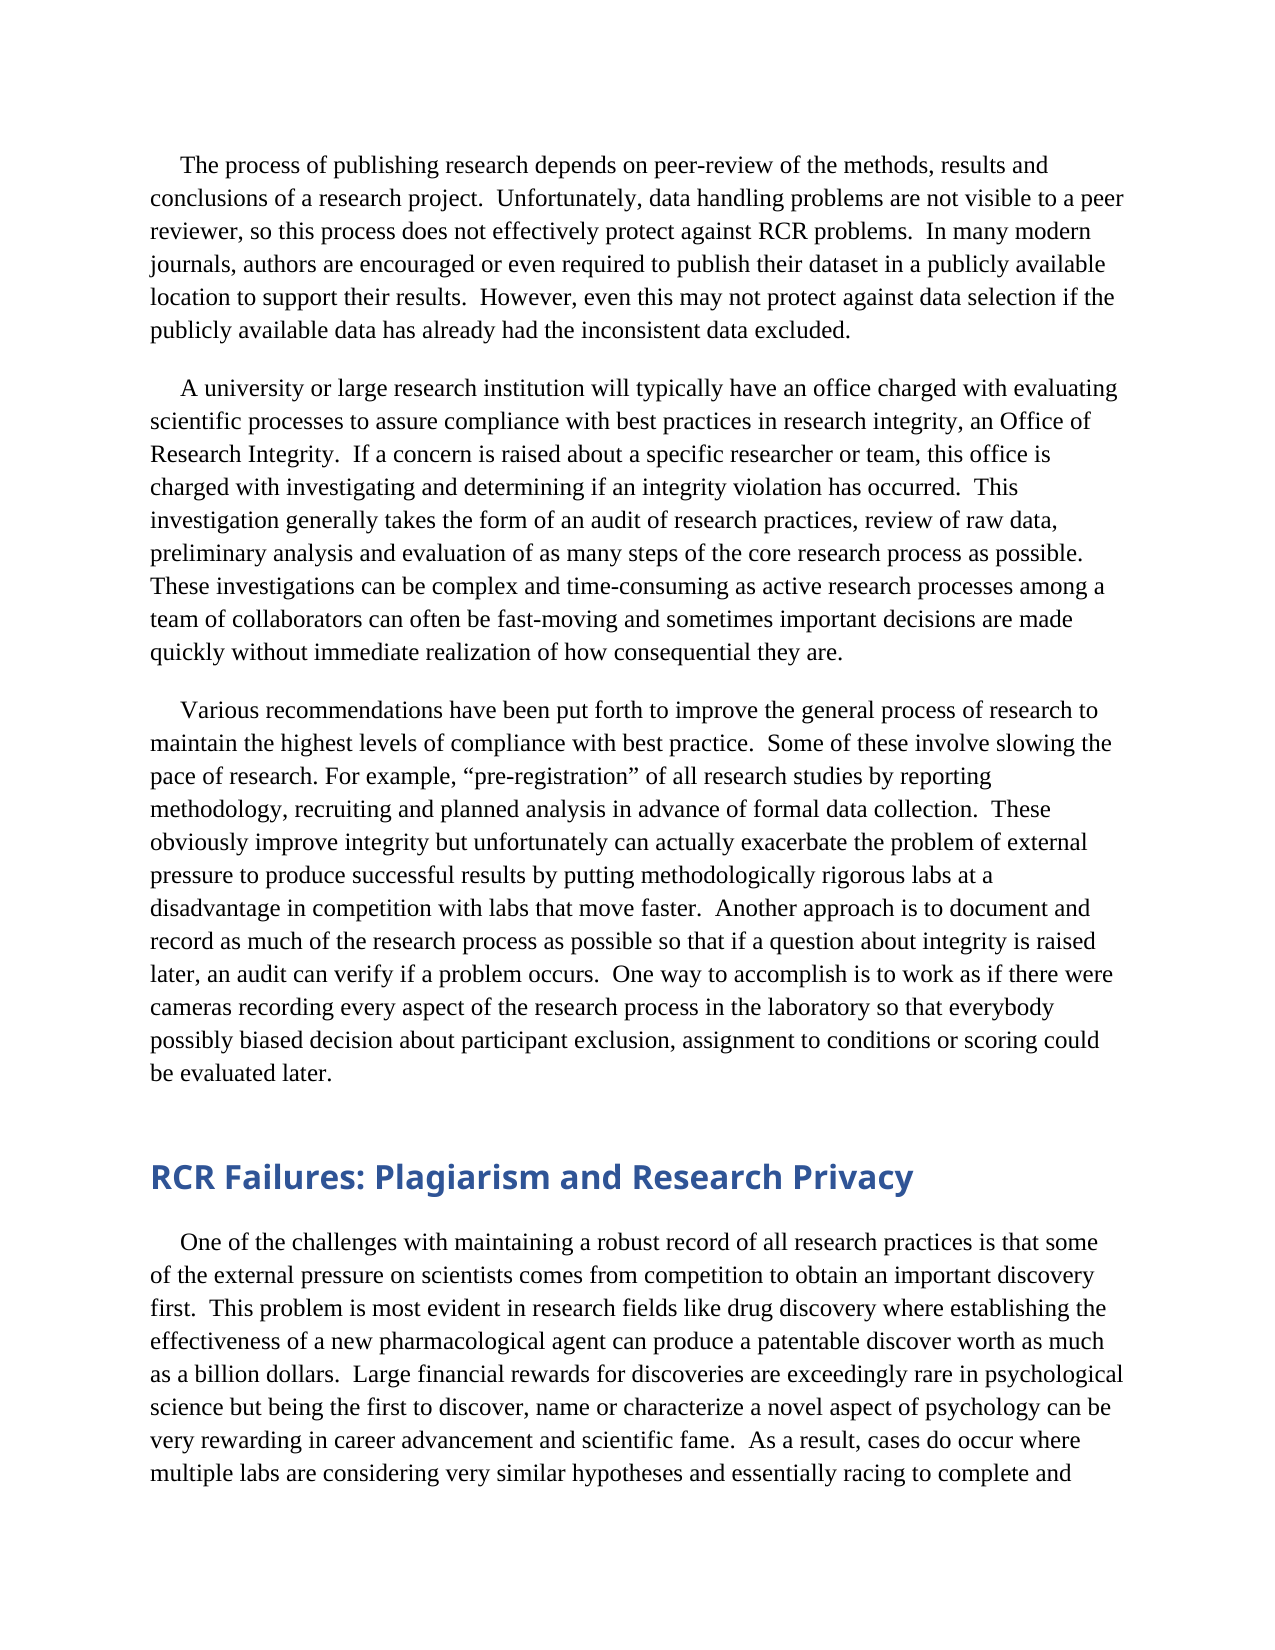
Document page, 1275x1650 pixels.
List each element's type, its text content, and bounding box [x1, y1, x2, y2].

subtitle RCR Failures: Plagiarism and Research Privacy [150, 1153, 1125, 1199]
text A university or large research institution will typically have an office charged with evaluating scientific processes to assure compliance with best practices in research integrity, an Office of Research Integrity. If a concern is raised about a specific researcher or team, this office is charged with investigating and determining if an integrity violation has occurred. This investigation generally takes the form of an audit of research practices, review of raw data, preliminary analysis and evaluation of as many steps of the core research process as possible. These investigations can be complex and time-consuming as active research processes among a team of collaborators can often be fast-moving and sometimes important decisions are made quickly without immediate realization of how consequential they are. [150, 373, 1125, 666]
text Various recommendations have been put forth to improve the general process of research to maintain the highest levels of compliance with best practice. Some of these involve slowing the pace of research. For example, “pre-registration” of all research studies by reporting methodology, recruiting and planned analysis in advance of formal data collection. These obviously improve integrity but unfortunately can actually exacerbate the problem of external pressure to produce successful results by putting methodologically rigorous labs at a disadvantage in competition with labs that move faster. Another approach is to document and record as much of the research process as possible so that if a question about integrity is raised later, an audit can verify if a problem occurs. One way to accomplish is to work as if there were cameras recording every aspect of the research process in the laboratory so that everybody possibly biased decision about participant exclusion, assignment to conditions or scoring could be evaluated later. [150, 695, 1125, 1087]
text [150, 1227, 1125, 1487]
text The process of publishing research depends on peer-review of the methods, results and conclusions of a research project. Unfortunately, data handling problems are not visible to a peer reviewer, so this process does not effectively protect against RCR problems. In many modern journals, authors are encouraged or even required to publish their dataset in a publicly available location to support their results. However, even this may not protect against data selection if the publicly available data has already had the inconsistent data excluded. [150, 150, 1125, 344]
